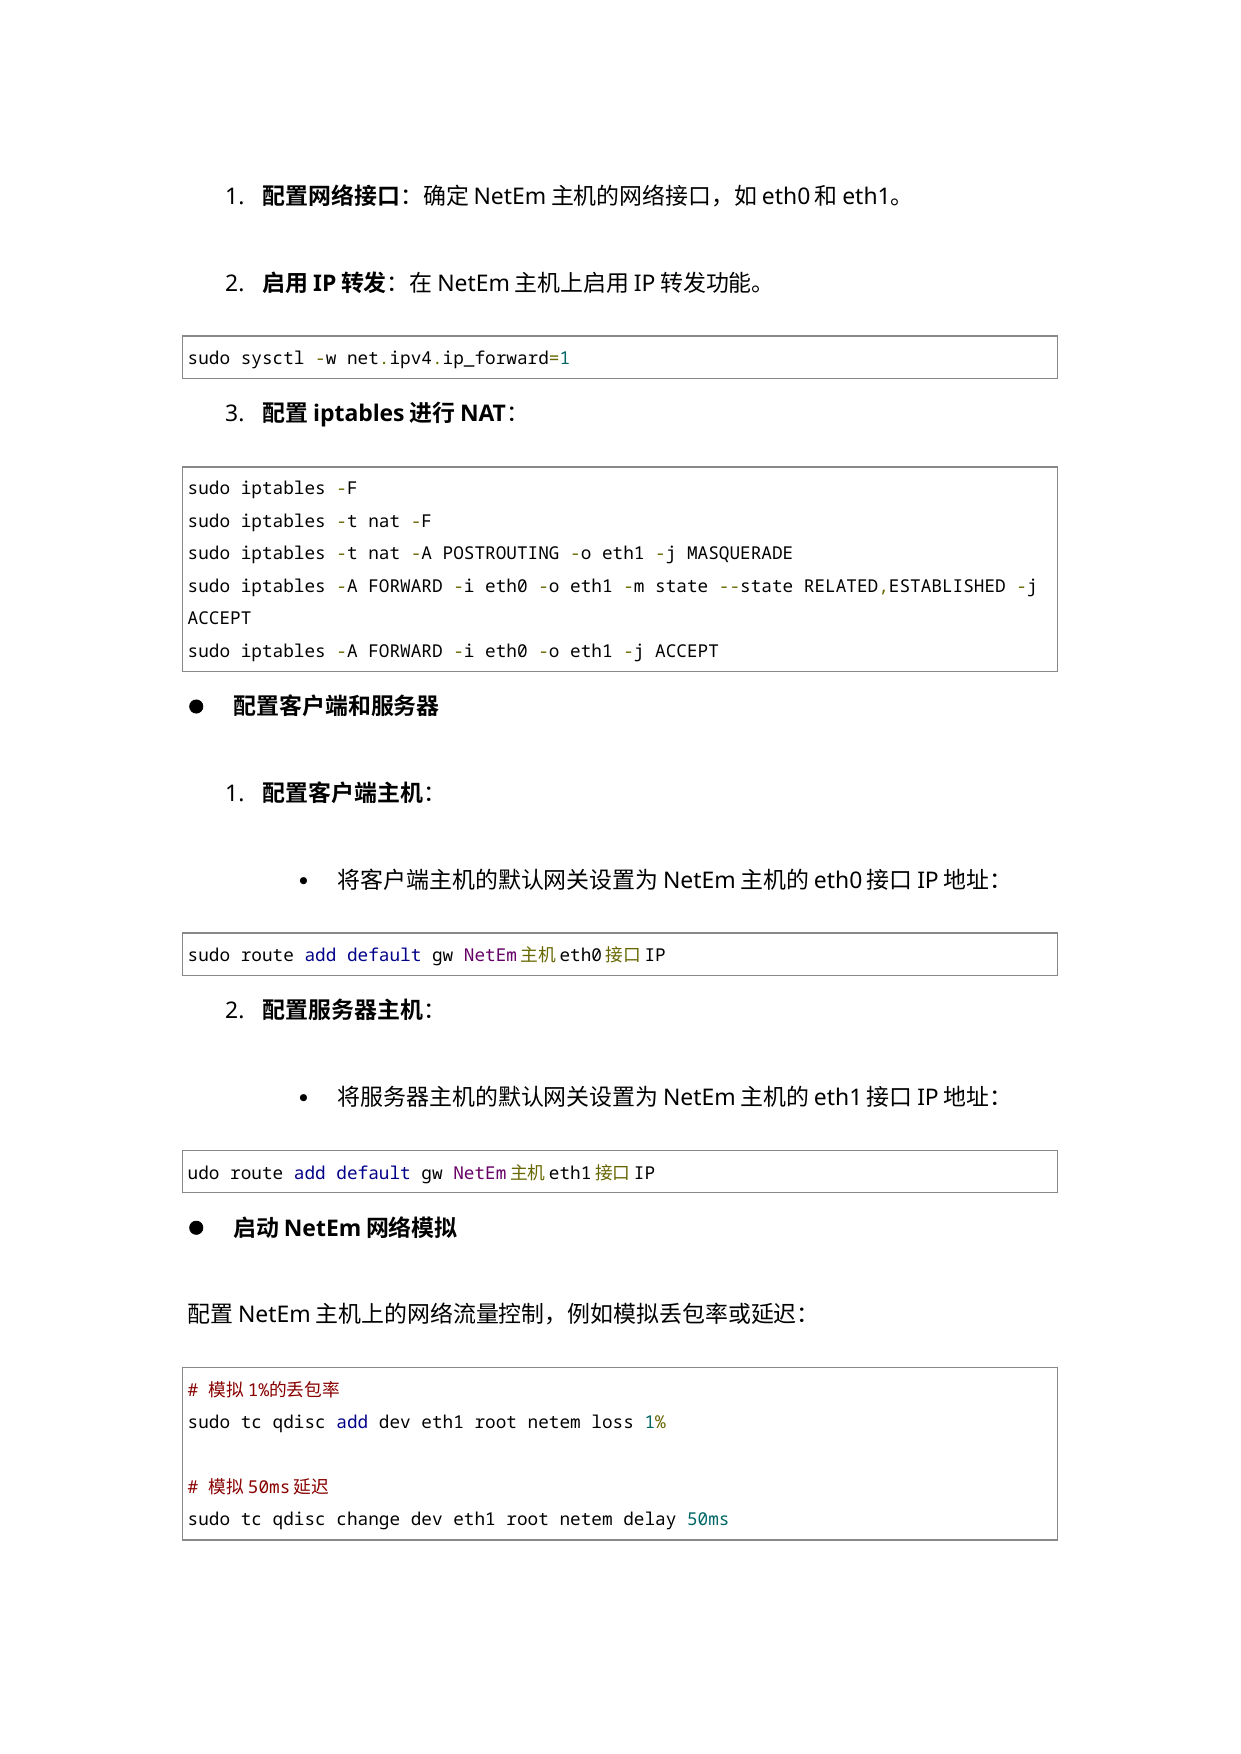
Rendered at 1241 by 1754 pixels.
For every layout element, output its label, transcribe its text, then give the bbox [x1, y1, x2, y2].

text 配置NetEm主机上的网络流量控制，例如模拟丢包率或延迟： [187, 1280, 1053, 1345]
list 将服务器主机的默认网关设置为NetEm主机的eth1接口IP地址： [300, 1063, 1053, 1128]
list 配置服务器主机： [225, 976, 1053, 1041]
list 启动NetEm网络模拟 [187, 1193, 1053, 1258]
list 配置客户端和服务器 [187, 672, 1053, 737]
list 配置网络接口：确定NetEm主机的网络接口，如eth0和eth1。 [225, 162, 1053, 227]
text # 模拟50ms延迟 [187, 1470, 1053, 1497]
text sudo iptables -A FORWARD -i eth0 -o eth1 -m state --state RELATED,ESTABLISHED -j ACCEPT [187, 569, 1053, 628]
text sudo iptables -F [183, 468, 1057, 504]
text sudo route add default gw NetEm主机eth0接口IP [183, 934, 1057, 975]
list 将客户端主机的默认网关设置为NetEm主机的eth0接口IP地址： [300, 846, 1053, 911]
text sudo iptables -t nat -F [187, 504, 1053, 537]
text sudo tc qdisc add dev eth1 root netem loss 1% [187, 1405, 1053, 1438]
text # 模拟1%的丢包率 [183, 1368, 1057, 1405]
list 配置iptables进行NAT： [225, 379, 1053, 444]
text sudo sysctl -w net.ipv4.ip_forward=1 [183, 337, 1057, 378]
list 启用IP转发：在NetEm主机上启用IP转发功能。 [225, 249, 1053, 314]
text sudo iptables -t nat -A POSTROUTING -o eth1 -j MASQUERADE [187, 537, 1053, 569]
text sudo iptables -A FORWARD -i eth0 -o eth1 -j ACCEPT [183, 628, 1057, 671]
text sudo tc qdisc change dev eth1 root netem delay 50ms [183, 1497, 1057, 1539]
text udo route add default gw NetEm主机eth1接口IP [183, 1151, 1057, 1192]
list 配置客户端主机： [225, 759, 1053, 824]
